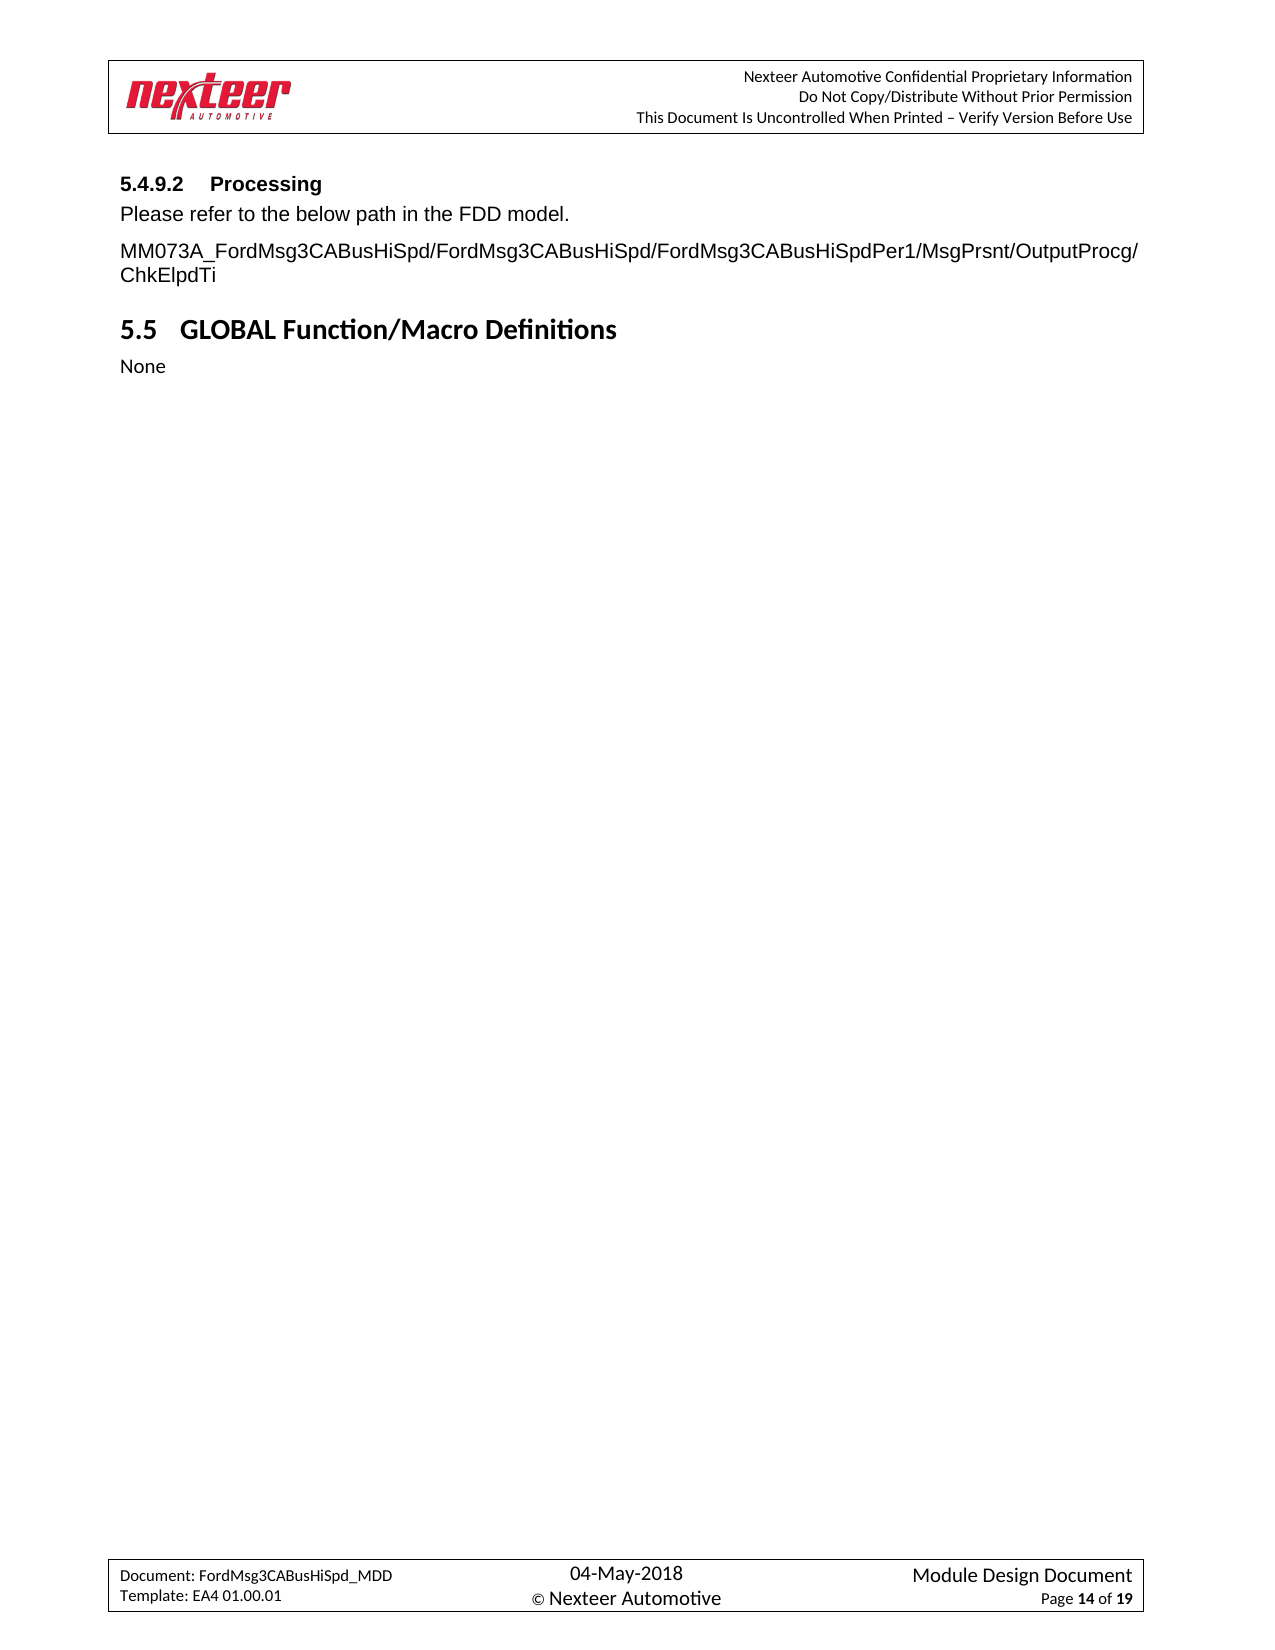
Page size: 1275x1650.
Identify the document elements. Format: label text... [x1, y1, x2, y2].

subtitle GLOBAL Function/Macro Definitions [120, 311, 1155, 347]
subtitle Processing [120, 172, 1155, 196]
text Please refer to the below path in the FDD model. [120, 202, 1155, 226]
text MM073A_FordMsg3CABusHiSpd/FordMsg3CABusHiSpd/FordMsg3CABusHiSpdPer1/MsgPrsnt/OutputProcg/ChkElpdTi [120, 238, 1155, 286]
picture [120, 61, 295, 133]
text None [120, 353, 1155, 379]
